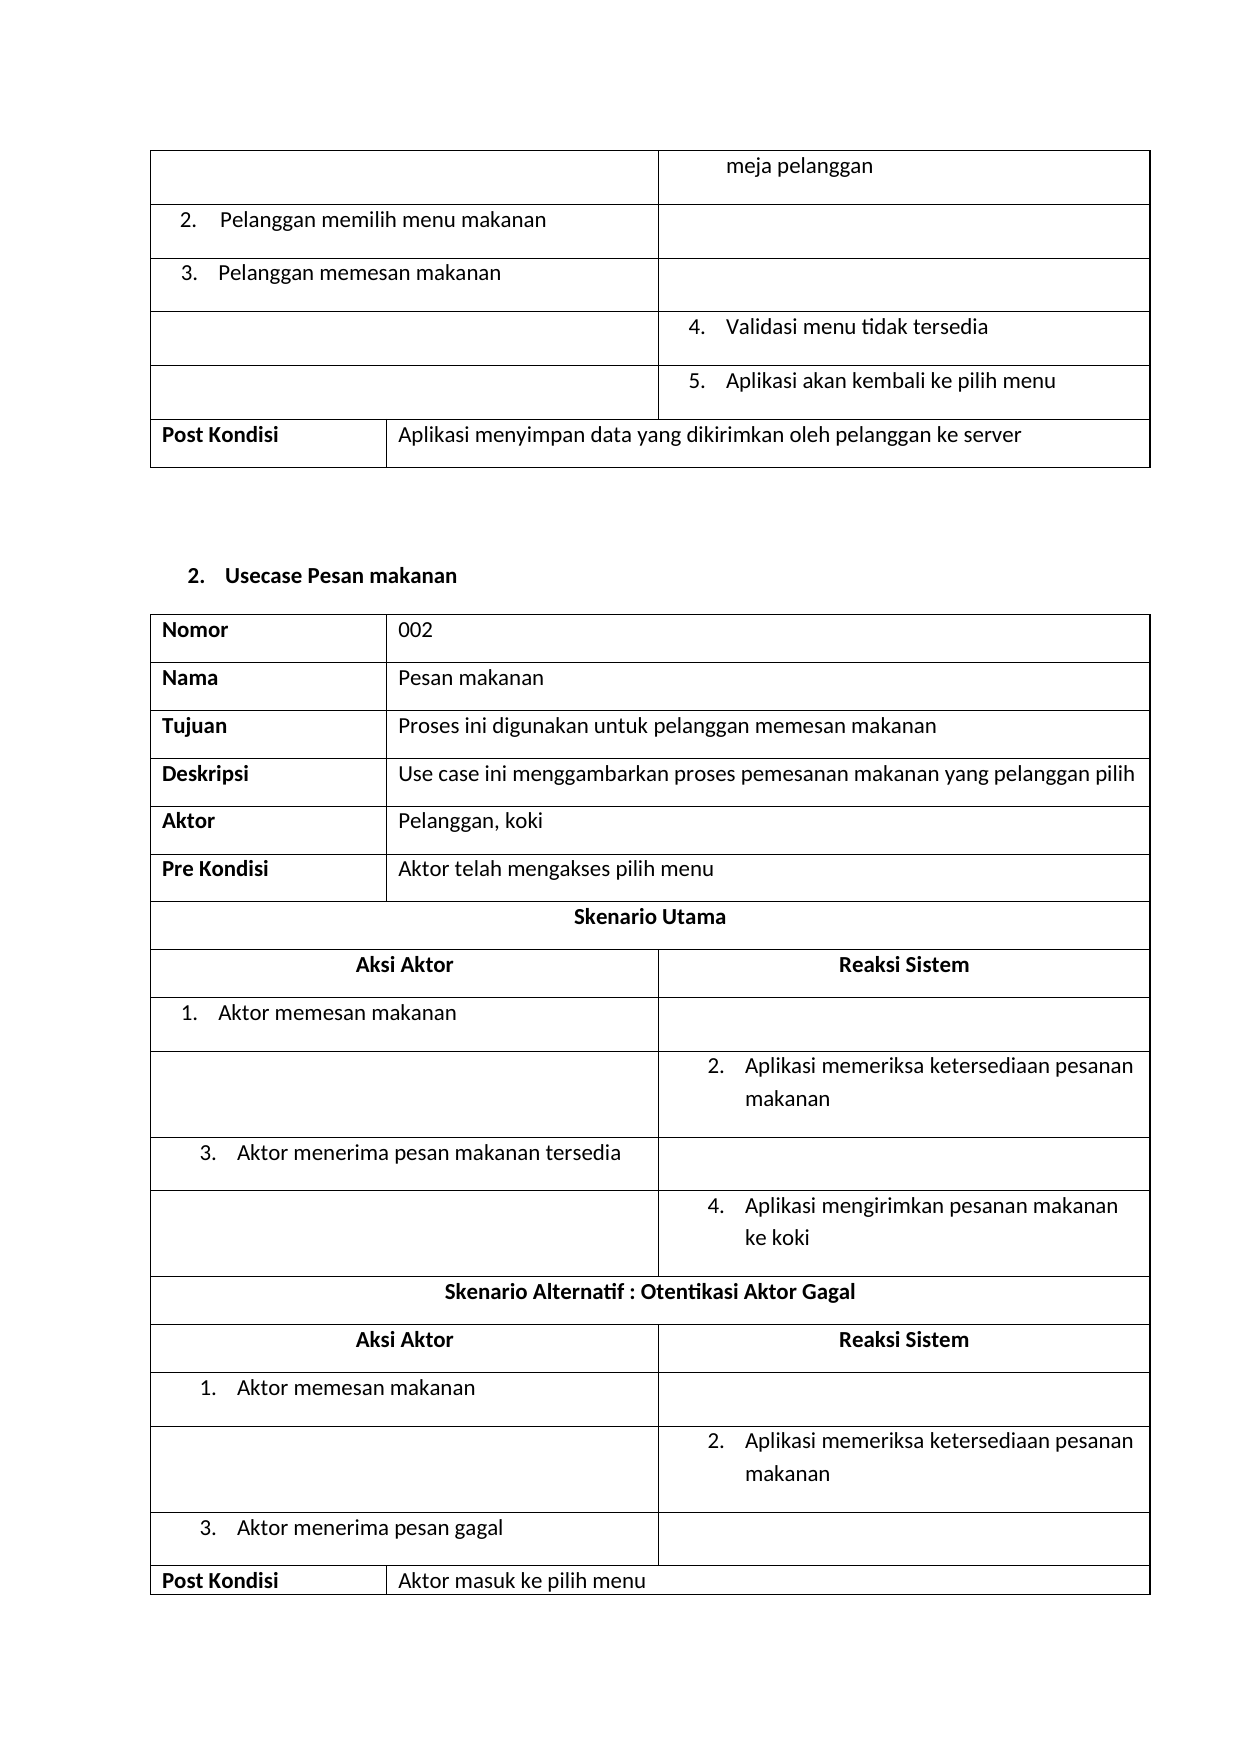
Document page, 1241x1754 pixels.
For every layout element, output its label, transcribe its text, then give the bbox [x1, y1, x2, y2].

table_cell Pelanggan memesan makanan [151, 259, 658, 311]
table_cell Proses ini digunakan untuk pelanggan memesan makanan [387, 711, 1149, 758]
table_cell Skenario Alternatif : Otentikasi Aktor Gagal [151, 1277, 1149, 1324]
table_cell Aktor telah mengakses pilih menu [387, 855, 1149, 901]
table_cell [151, 151, 658, 204]
table_cell Validasi menu tidak tersedia [659, 312, 1149, 365]
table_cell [659, 151, 1149, 204]
table_cell Aktor memesan makanan [151, 998, 658, 1051]
table_cell Aplikasi memeriksa ketersediaan pesanan makanan [659, 1427, 1149, 1512]
table_cell Aplikasi akan kembali ke pilih menu [659, 366, 1149, 419]
table_cell Aplikasi memeriksa ketersediaan pesanan makanan [659, 1052, 1149, 1137]
table_cell [151, 1191, 658, 1276]
table_cell Skenario Utama [151, 902, 1149, 949]
table_cell [151, 366, 658, 419]
table_cell Deskripsi [151, 759, 386, 806]
table_cell Post Kondisi [151, 1566, 386, 1594]
table_cell [151, 1052, 658, 1137]
table_cell Reaksi Sistem [659, 950, 1149, 997]
table_cell [659, 1513, 1149, 1565]
list Usecase Pesan makanan [187, 561, 1090, 589]
table_cell Tujuan [151, 711, 386, 758]
table_cell Aktor menerima pesan gagal [151, 1513, 658, 1565]
table_cell Pelanggan, koki [387, 807, 1149, 853]
table_cell Nama [151, 663, 386, 710]
table_cell Post Kondisi [151, 420, 386, 467]
table_cell Aksi Aktor [151, 950, 658, 997]
table_cell [659, 205, 1149, 257]
table_cell Reaksi Sistem [659, 1325, 1149, 1372]
table_cell Aktor menerima pesan makanan tersedia [151, 1138, 658, 1190]
table_cell Use case ini menggambarkan proses pemesanan makanan yang pelanggan pilih [387, 759, 1149, 806]
table_cell Aplikasi mengirimkan pesanan makanan ke koki [659, 1191, 1149, 1276]
table_cell [659, 998, 1149, 1051]
table_cell [659, 1138, 1149, 1190]
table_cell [387, 1566, 1149, 1594]
table_cell [659, 259, 1149, 311]
table_cell [659, 1373, 1149, 1426]
table_header Nomor [151, 615, 386, 662]
table_cell Pesan makanan [387, 663, 1149, 710]
table_cell Aksi Aktor [151, 1325, 658, 1372]
table_cell [151, 312, 658, 365]
table_cell [151, 1427, 658, 1512]
table_cell Aktor [151, 807, 386, 853]
table_cell Pre Kondisi [151, 855, 386, 901]
table_cell Aplikasi menyimpan data yang dikirimkan oleh pelanggan ke server [387, 420, 1149, 467]
table_cell Aktor memesan makanan [151, 1373, 658, 1426]
table_header 002 [387, 615, 1149, 662]
table_cell Pelanggan memilih menu makanan [151, 205, 658, 257]
